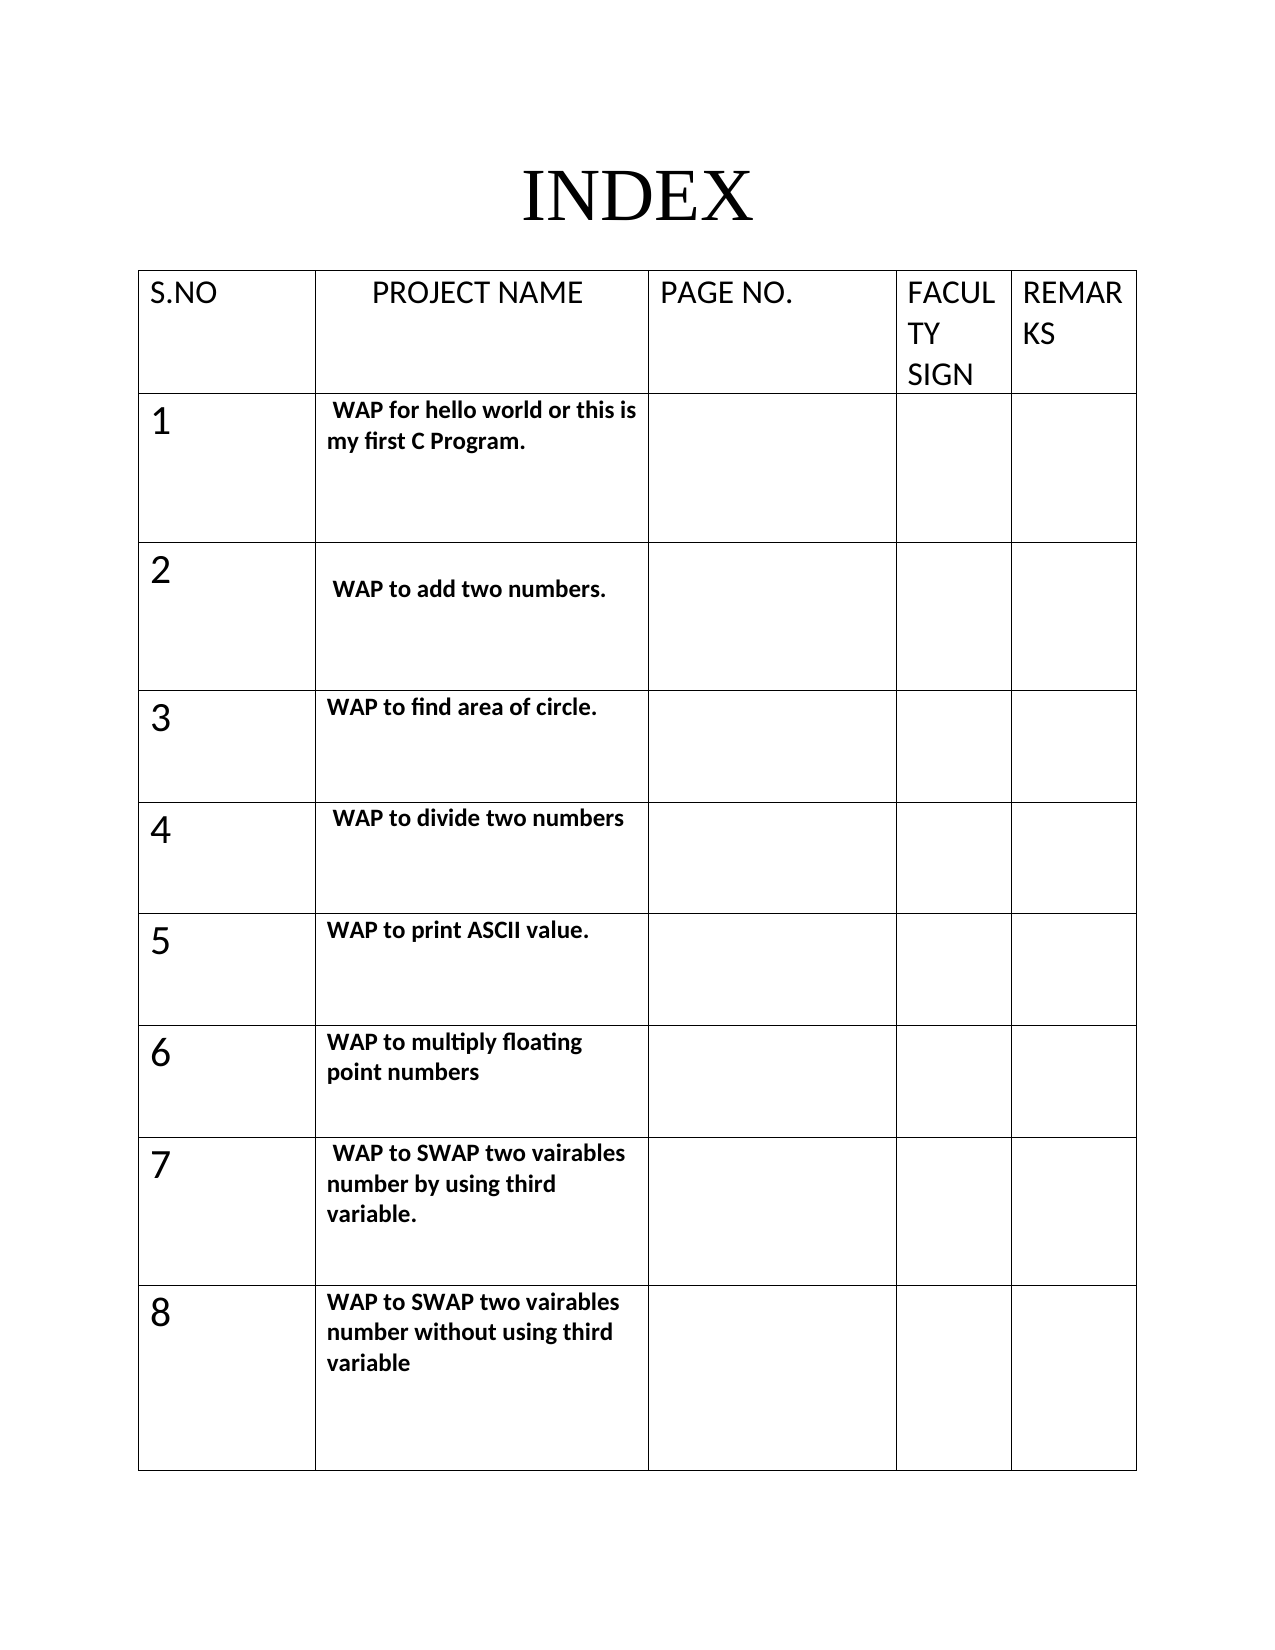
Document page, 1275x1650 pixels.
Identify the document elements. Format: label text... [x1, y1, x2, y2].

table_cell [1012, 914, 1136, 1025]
text INDEX [150, 150, 1125, 236]
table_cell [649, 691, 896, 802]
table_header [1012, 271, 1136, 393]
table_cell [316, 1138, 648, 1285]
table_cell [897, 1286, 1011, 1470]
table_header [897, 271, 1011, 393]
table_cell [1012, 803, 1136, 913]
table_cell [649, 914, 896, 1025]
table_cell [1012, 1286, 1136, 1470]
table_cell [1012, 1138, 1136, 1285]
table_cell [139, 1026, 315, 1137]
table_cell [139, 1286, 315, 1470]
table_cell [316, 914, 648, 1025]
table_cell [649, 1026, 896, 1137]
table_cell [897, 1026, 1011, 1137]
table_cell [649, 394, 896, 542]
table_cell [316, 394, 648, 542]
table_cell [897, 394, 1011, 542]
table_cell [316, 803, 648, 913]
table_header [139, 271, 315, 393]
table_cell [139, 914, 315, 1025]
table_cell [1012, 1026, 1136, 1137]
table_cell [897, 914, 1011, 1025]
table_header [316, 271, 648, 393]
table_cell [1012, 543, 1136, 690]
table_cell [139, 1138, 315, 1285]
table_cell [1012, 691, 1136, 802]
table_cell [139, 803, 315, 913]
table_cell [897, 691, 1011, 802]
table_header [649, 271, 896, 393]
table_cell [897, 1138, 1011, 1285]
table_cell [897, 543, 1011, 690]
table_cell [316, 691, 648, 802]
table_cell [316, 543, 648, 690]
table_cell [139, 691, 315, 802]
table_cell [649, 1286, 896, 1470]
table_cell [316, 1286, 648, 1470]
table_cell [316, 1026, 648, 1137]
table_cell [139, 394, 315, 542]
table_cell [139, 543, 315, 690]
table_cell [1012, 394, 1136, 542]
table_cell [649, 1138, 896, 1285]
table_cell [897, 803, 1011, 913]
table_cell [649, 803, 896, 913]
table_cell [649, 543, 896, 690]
